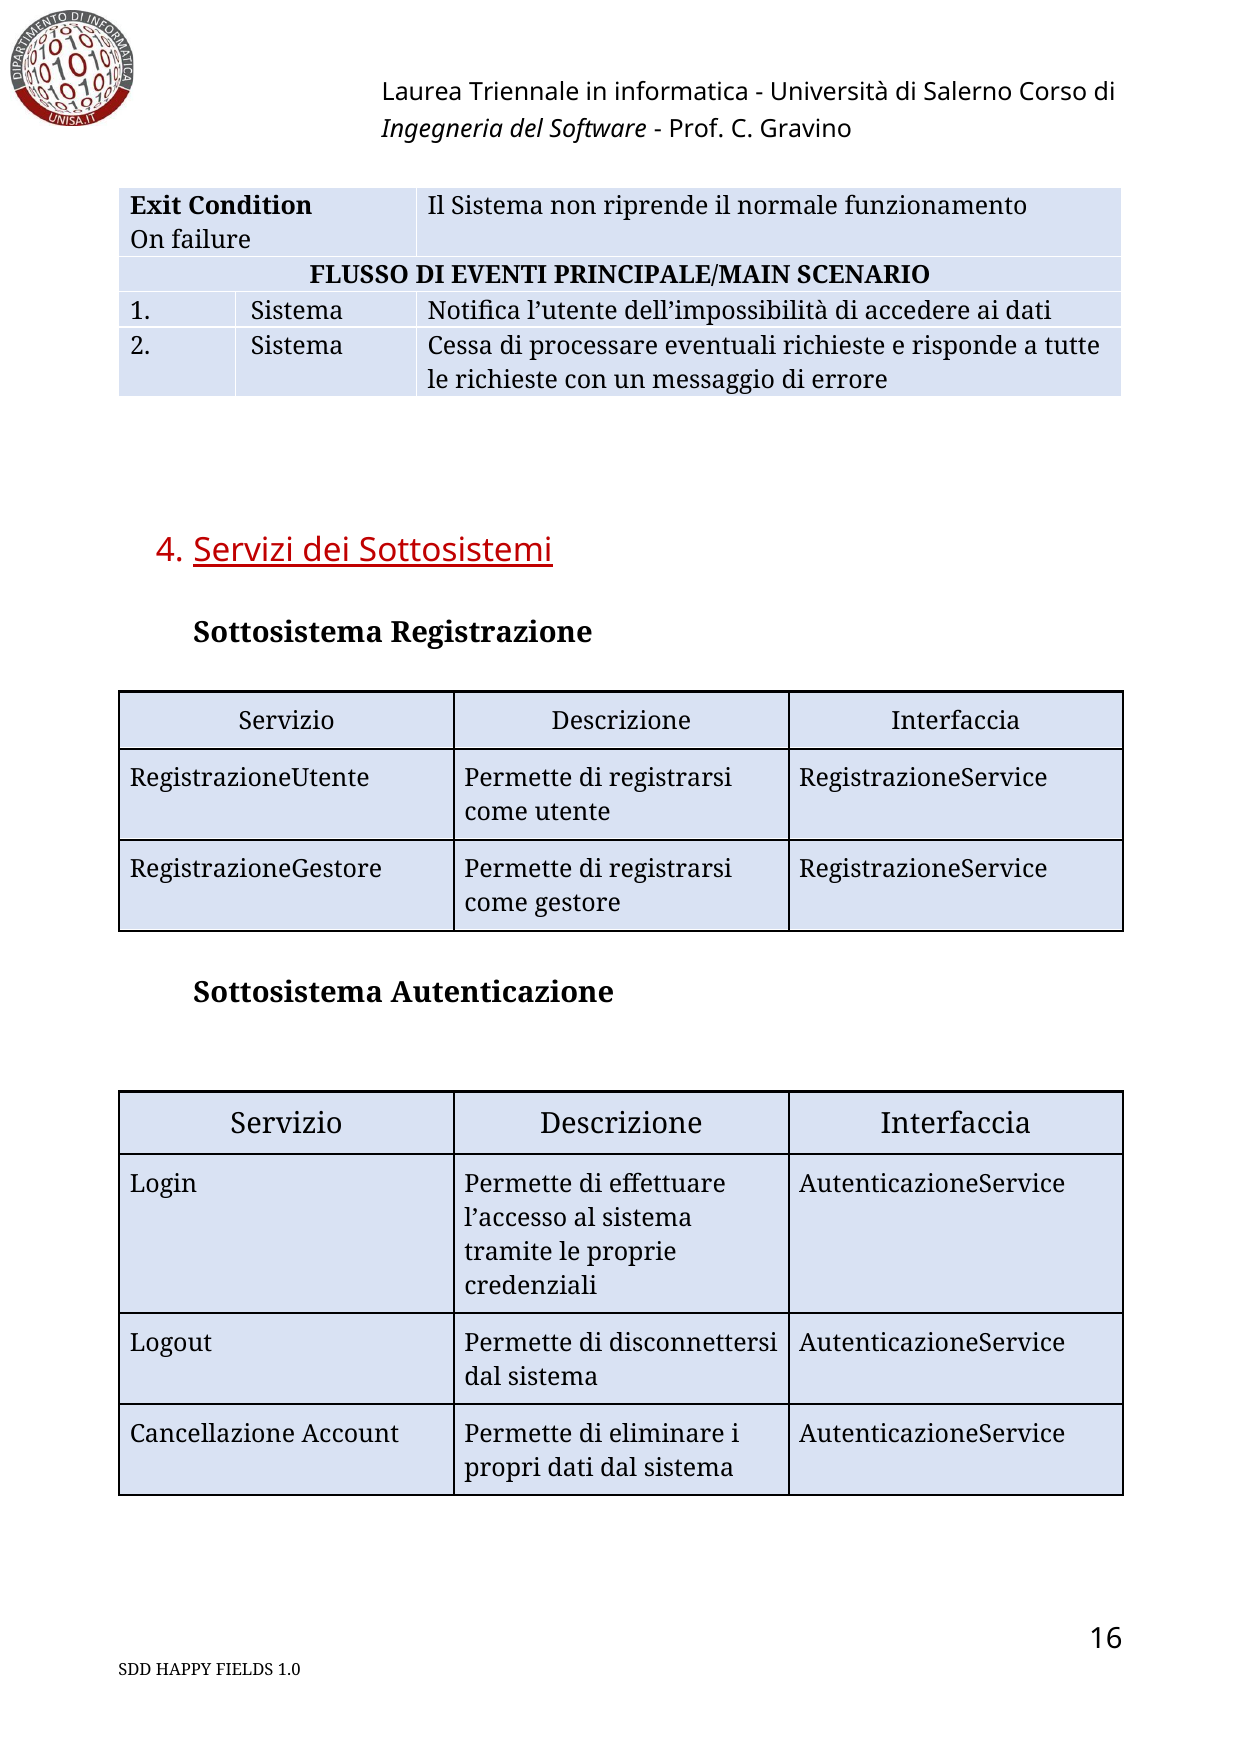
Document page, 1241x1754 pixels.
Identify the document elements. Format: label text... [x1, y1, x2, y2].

table_cell AutenticazioneService [790, 1155, 1122, 1312]
table_cell Notifica l’utente dell’impossibilità di accedere ai dati [417, 292, 1121, 326]
table_cell Cancellazione Account [120, 1405, 453, 1494]
text Sottosistema Registrazione [118, 611, 1122, 651]
table_cell Exit Condition On failure [119, 188, 416, 256]
table_cell Sistema [236, 292, 416, 326]
table_cell AutenticazioneService [790, 1314, 1122, 1403]
table_cell 1. [119, 292, 235, 326]
table_header Descrizione [455, 1093, 788, 1153]
table_header Servizio [120, 1093, 453, 1153]
table_cell RegistrazioneUtente [120, 750, 453, 838]
table_header Servizio [120, 693, 453, 747]
table_cell RegistrazioneGestore [120, 841, 453, 929]
table_cell Permette di disconnettersi dal sistema [455, 1314, 788, 1403]
table_cell 2. [119, 328, 235, 396]
table_cell AutenticazioneService [790, 1405, 1122, 1494]
table_header Interfaccia [790, 693, 1122, 747]
table_cell Permette di effettuare l’accesso al sistema tramite le proprie credenziali [455, 1155, 788, 1312]
table_cell Sistema [236, 328, 416, 396]
table_cell Permette di registrarsi come utente [455, 750, 788, 838]
subtitle Servizi dei Sottosistemi [156, 526, 1122, 571]
table_cell Permette di eliminare i propri dati dal sistema [455, 1405, 788, 1494]
text Sottosistema Autenticazione [118, 971, 1122, 1011]
picture [10, 10, 134, 126]
table_cell Permette di registrarsi come gestore [455, 841, 788, 929]
table_cell RegistrazioneService [790, 750, 1122, 838]
table_header Interfaccia [790, 1093, 1122, 1153]
table_cell Cessa di processare eventuali richieste e risponde a tutte le richieste con un messaggio di errore [417, 328, 1121, 396]
table_cell Il Sistema non riprende il normale funzionamento [417, 188, 1121, 256]
table_cell Logout [120, 1314, 453, 1403]
table_cell FLUSSO DI EVENTI PRINCIPALE/MAIN SCENARIO [119, 257, 1121, 291]
table_cell Login [120, 1155, 453, 1312]
table_header Descrizione [455, 693, 788, 747]
table_cell RegistrazioneService [790, 841, 1122, 929]
